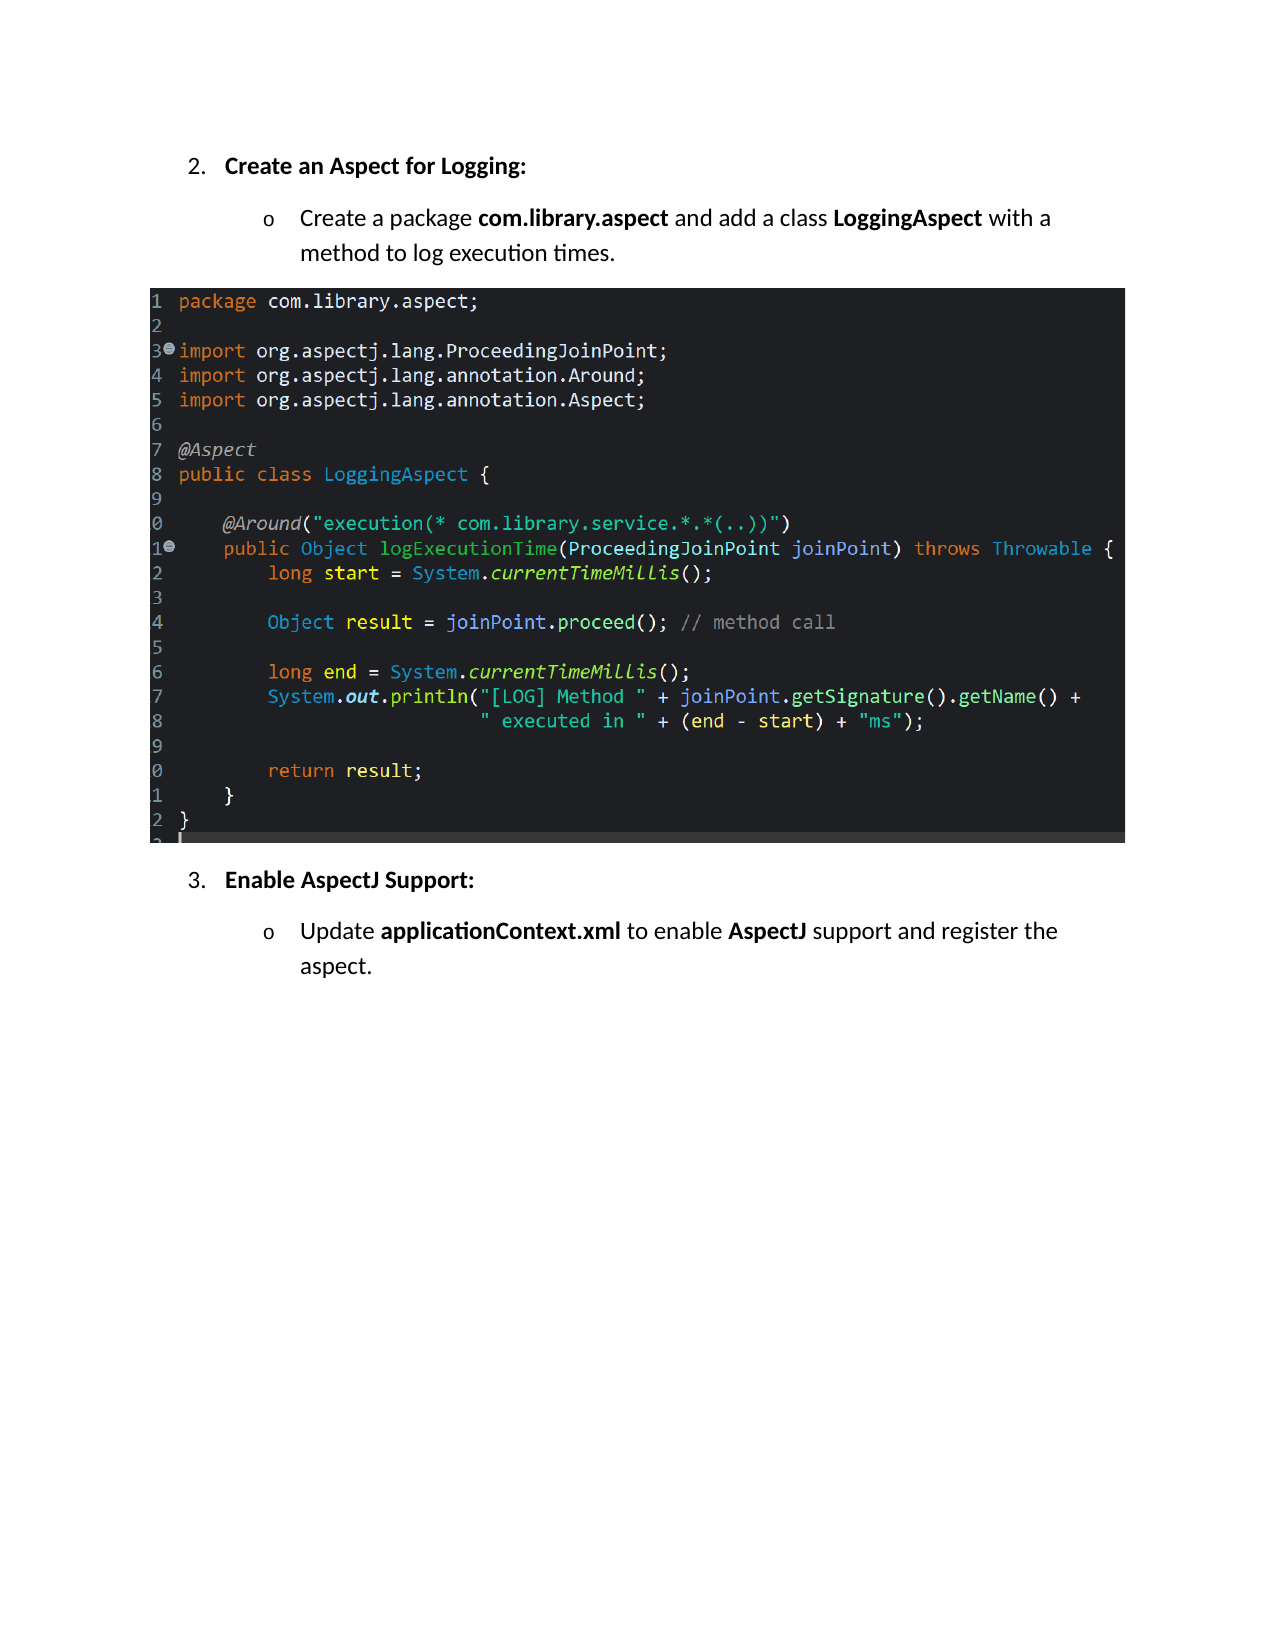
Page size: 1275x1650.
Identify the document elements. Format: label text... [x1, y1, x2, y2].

list Create an Aspect for Logging: [187, 150, 1125, 181]
list Enable AspectJ Support: [187, 864, 1125, 894]
picture [150, 288, 1125, 843]
list Update applicationContext.xml to enable AspectJ support and register the aspect. [262, 915, 1125, 981]
list Create a package com.library.aspect and add a class LoggingAspect with a method to log execution times. [262, 202, 1125, 267]
